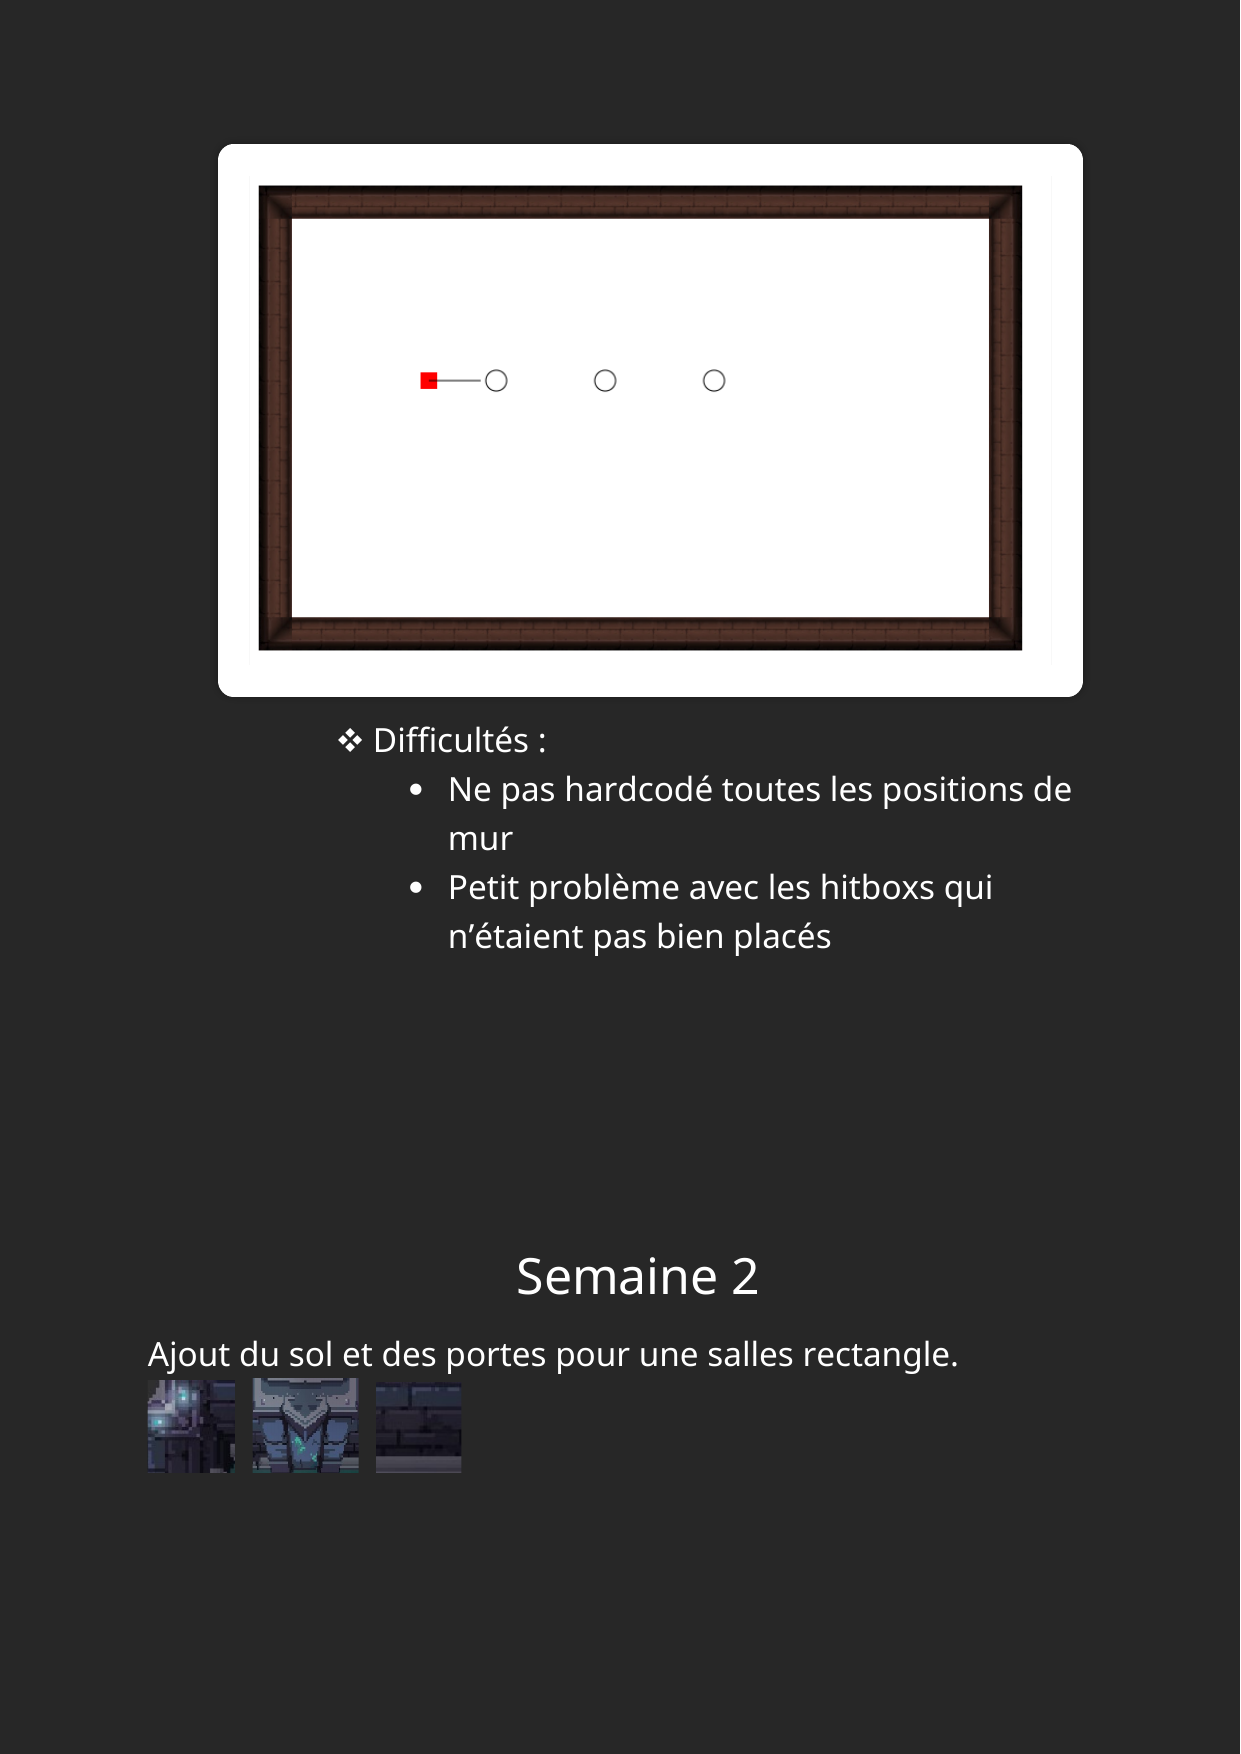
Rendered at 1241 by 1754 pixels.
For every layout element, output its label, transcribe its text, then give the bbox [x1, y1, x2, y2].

picture [249, 176, 1052, 665]
picture [147, 1380, 235, 1473]
list Petit problème avec les hitboxs qui n’étaient pas bien placés [410, 864, 1093, 958]
text Semaine 2 [443, 1241, 1093, 1309]
picture [376, 1382, 462, 1473]
text Ajout du sol et des portes pour une salles rectangle. [148, 1331, 1093, 1482]
list Difficultés : [335, 717, 1093, 762]
list Ne pas hardcodé toutes les positions de mur [410, 766, 1093, 860]
picture [252, 1378, 359, 1473]
